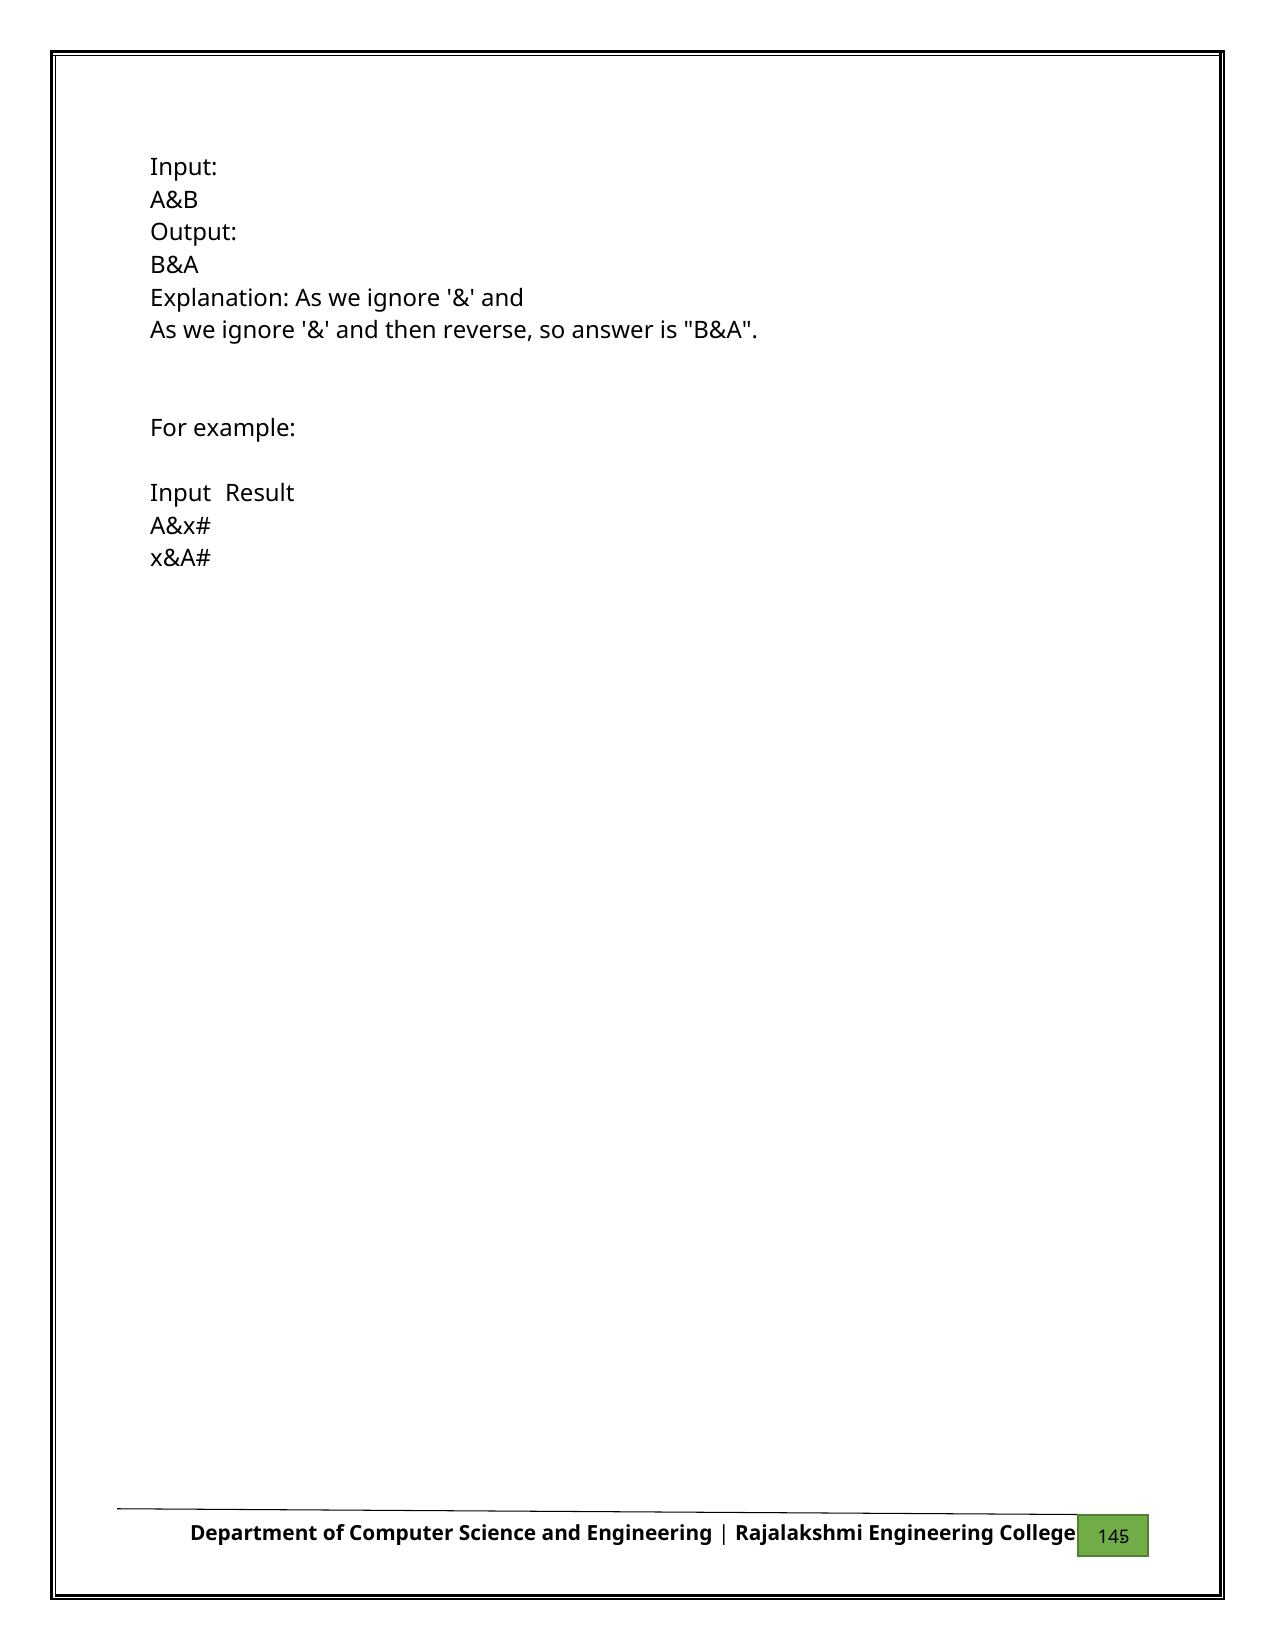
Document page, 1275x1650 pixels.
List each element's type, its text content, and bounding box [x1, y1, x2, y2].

text As we ignore '&' and then reverse, so answer is "B&A". [150, 313, 1125, 346]
text Explanation: As we ignore '&' and [150, 280, 1125, 313]
text x&A# [150, 541, 1125, 574]
text For example: [150, 411, 1125, 443]
text A&x# [150, 509, 1125, 541]
text Input: [150, 150, 1125, 183]
text Output: [150, 215, 1125, 248]
text A&B [150, 183, 1125, 215]
text B&A [150, 248, 1125, 280]
text Input Result [150, 476, 1125, 509]
